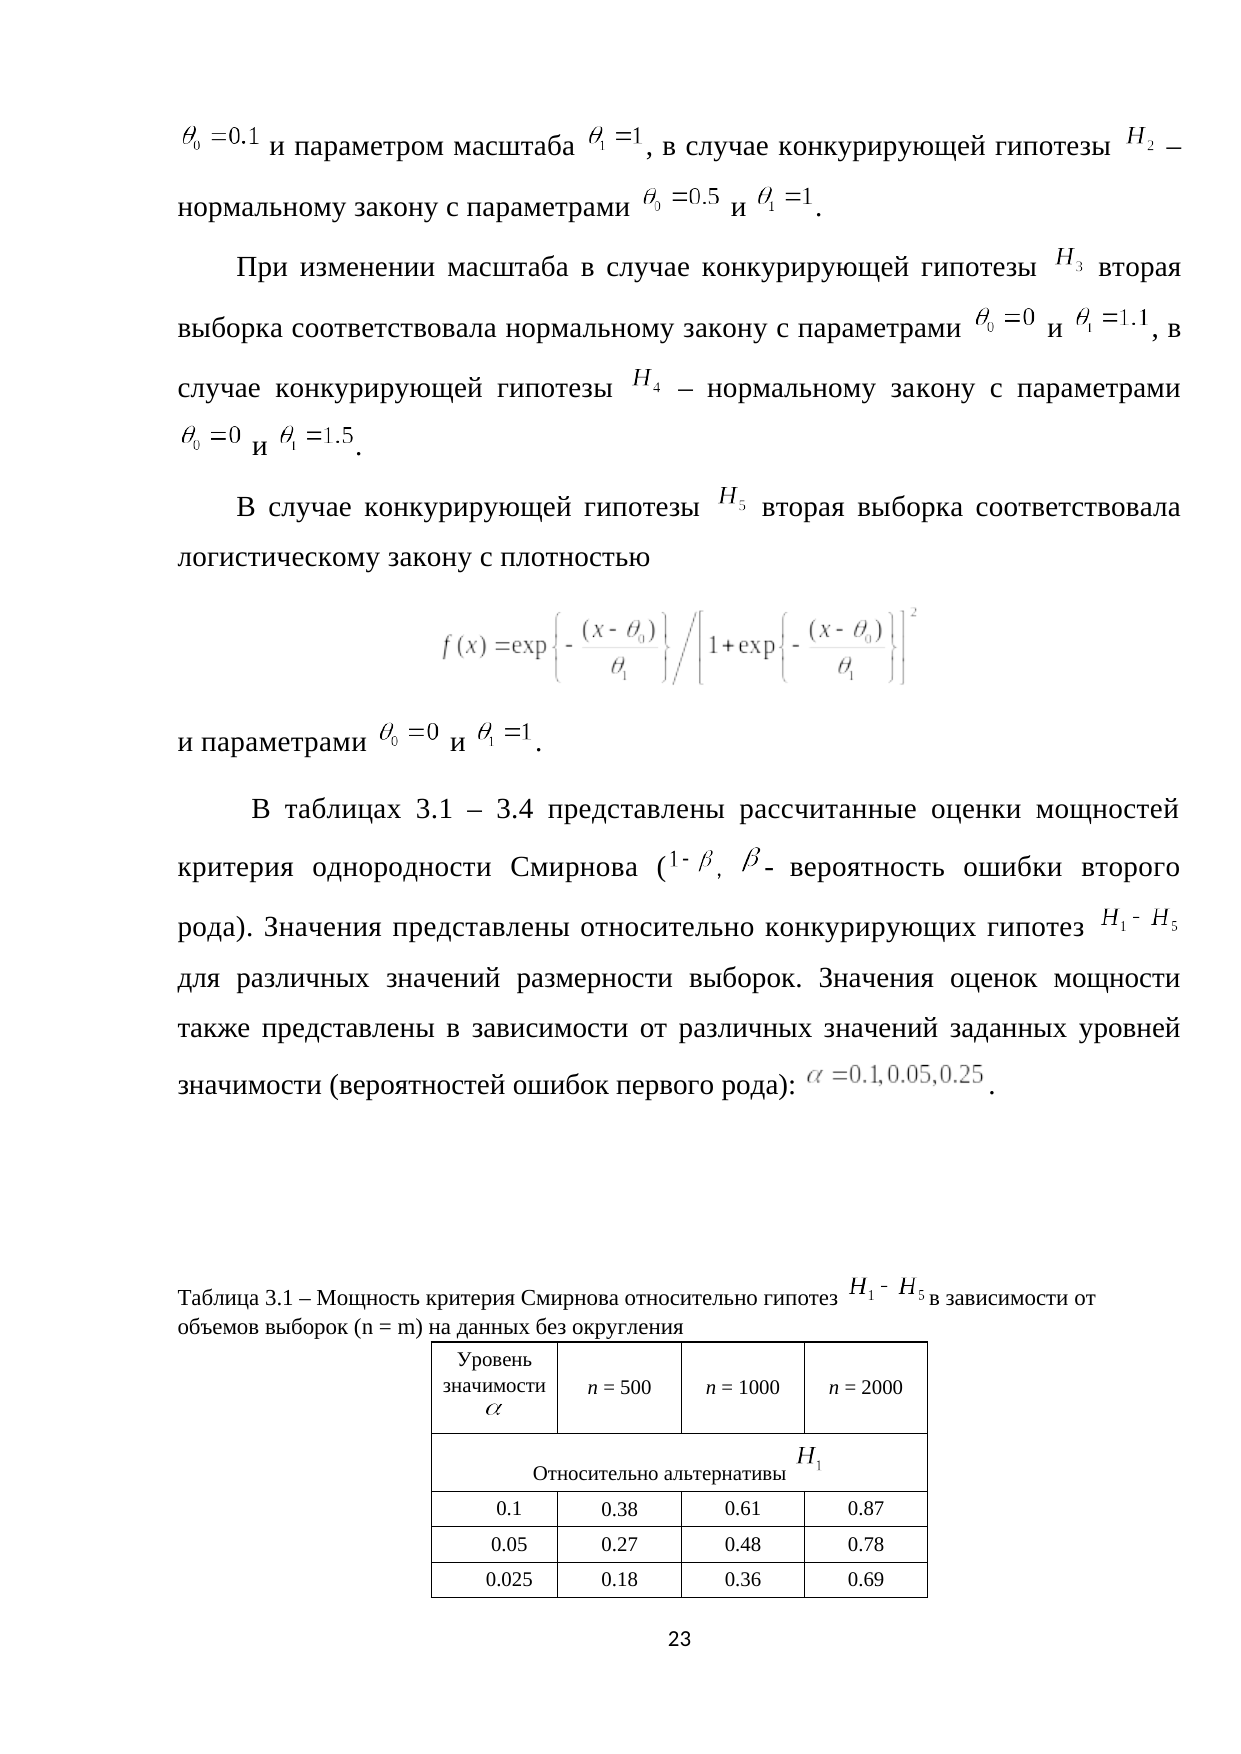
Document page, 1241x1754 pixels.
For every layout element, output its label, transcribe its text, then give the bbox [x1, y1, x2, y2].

table_cell 0.18 [558, 1563, 681, 1597]
table_header Уровень значимости [432, 1343, 557, 1433]
text Таблица 3.1 – Мощность критерия Смирнова относительно гипотез в зависимости от объемов выборок (n = m) на данных без округления [177, 1268, 1181, 1339]
table_cell 0.05 [432, 1527, 557, 1562]
table_cell 0.48 [682, 1527, 804, 1562]
table_header n = 1000 [682, 1343, 804, 1433]
text и параметрами и . [177, 714, 1181, 758]
table_cell 0.1 [432, 1492, 557, 1526]
table_cell 0.78 [805, 1527, 927, 1562]
table_cell 0.36 [682, 1563, 804, 1597]
table_cell 0.025 [432, 1563, 557, 1597]
table_cell 0.27 [558, 1527, 681, 1562]
table_cell 0.87 [805, 1492, 927, 1526]
text В случае конкурирующей гипотезы вторая выборка соответствовала логистическому закону с плотностью [177, 478, 1181, 572]
table_header n = 500 [558, 1343, 681, 1433]
table_header n = 2000 [805, 1343, 927, 1433]
table_cell 0.61 [682, 1492, 804, 1526]
table_cell Относительно альтернативы [432, 1434, 927, 1491]
text При изменении масштаба в случае конкурирующей гипотезы вторая выборка соответствовала нормальному закону с параметрами и , в случае конкурирующей гипотезы – нормальному закону с параметрами и . [177, 239, 1181, 462]
table_cell 0.69 [805, 1563, 927, 1597]
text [177, 118, 1181, 222]
text В таблицах 3.1 – 3.4 представлены рассчитанные оценки мощностей критерия однородности Смирнова (, - вероятность ошибки второго рода). Значения представлены относительно конкурирующих гипотез для различных значений размерности выборок. Значения оценок мощности также представлены в зависимости от различных значений заданных уровней значимости (вероятностей ошибок первого рода): . [177, 791, 1181, 1101]
table_cell 0.38 [558, 1492, 681, 1526]
